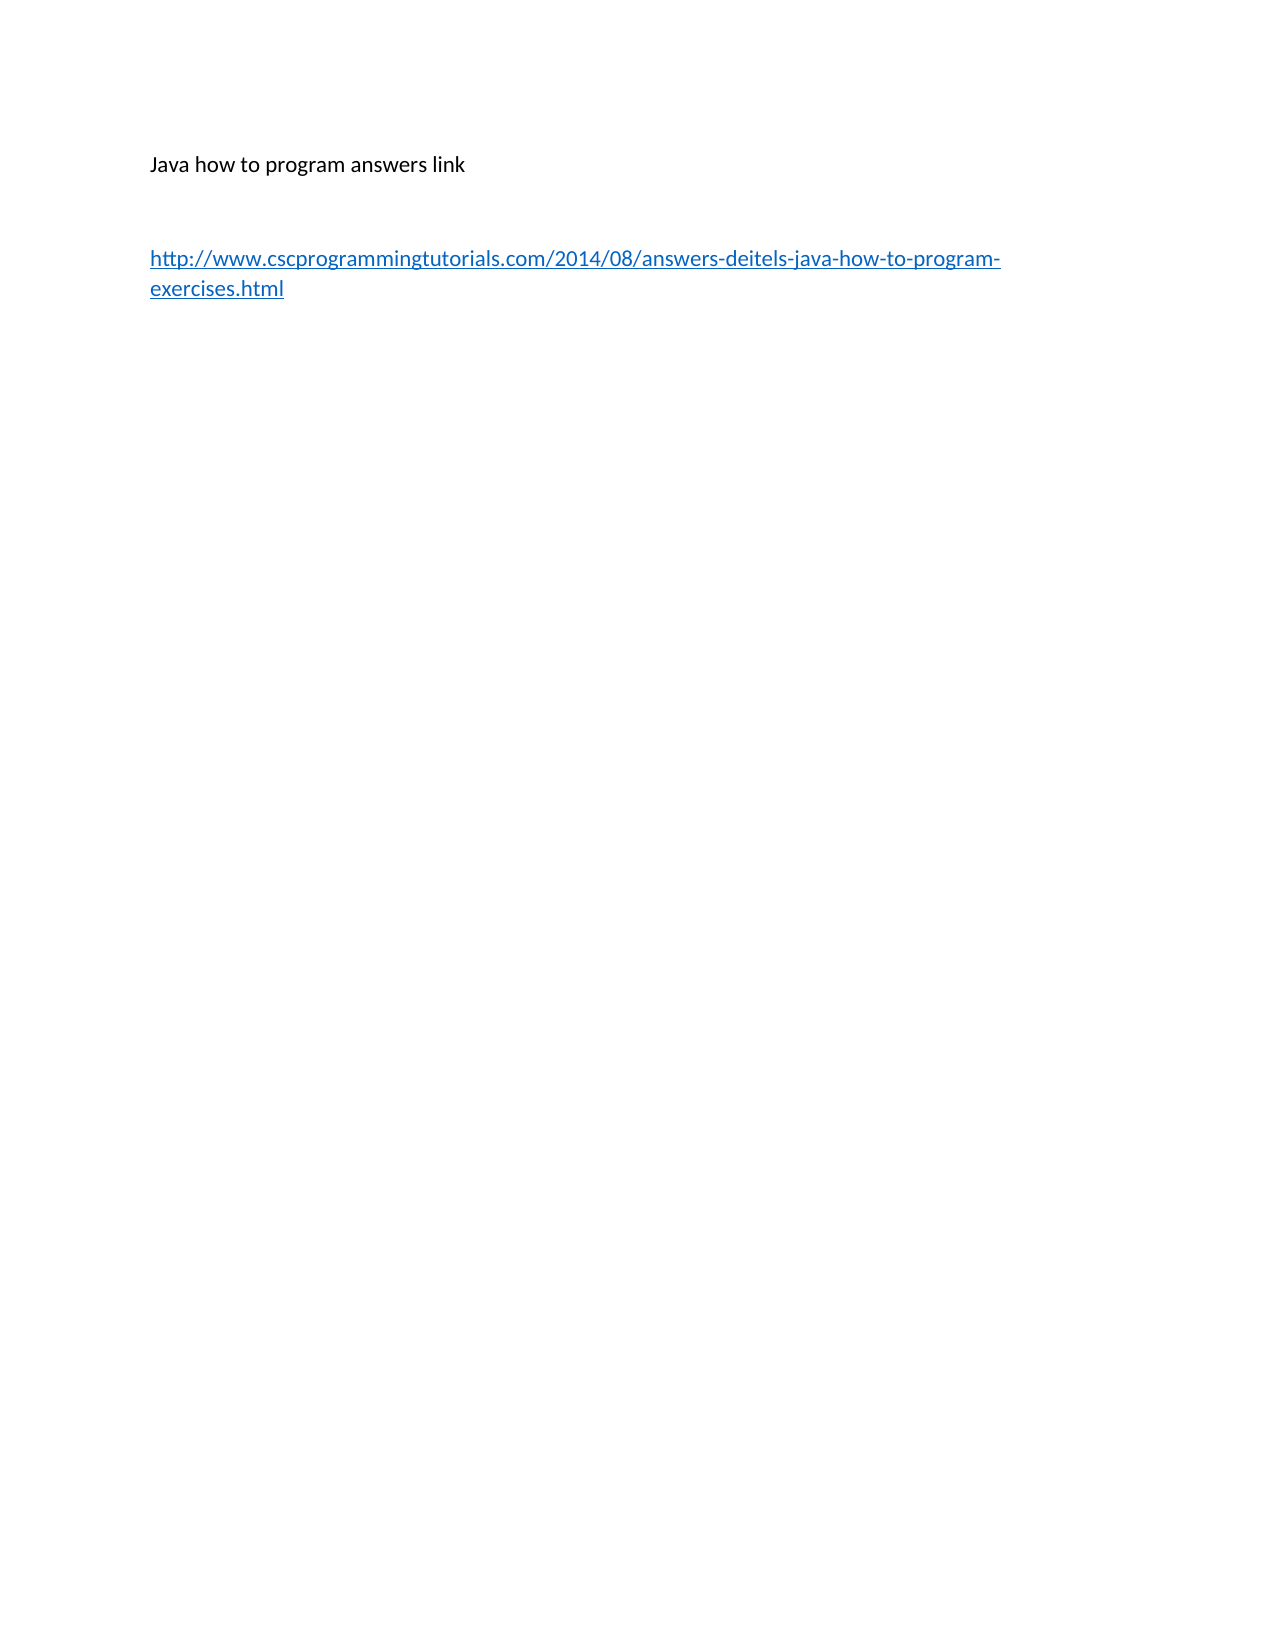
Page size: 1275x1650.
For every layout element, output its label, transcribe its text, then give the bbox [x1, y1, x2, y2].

text Java how to program answers link [150, 150, 1125, 178]
text http://www.cscprogrammingtutorials.com/2014/08/answers-deitels-java-how-to-program-exercises.html [150, 244, 1125, 302]
